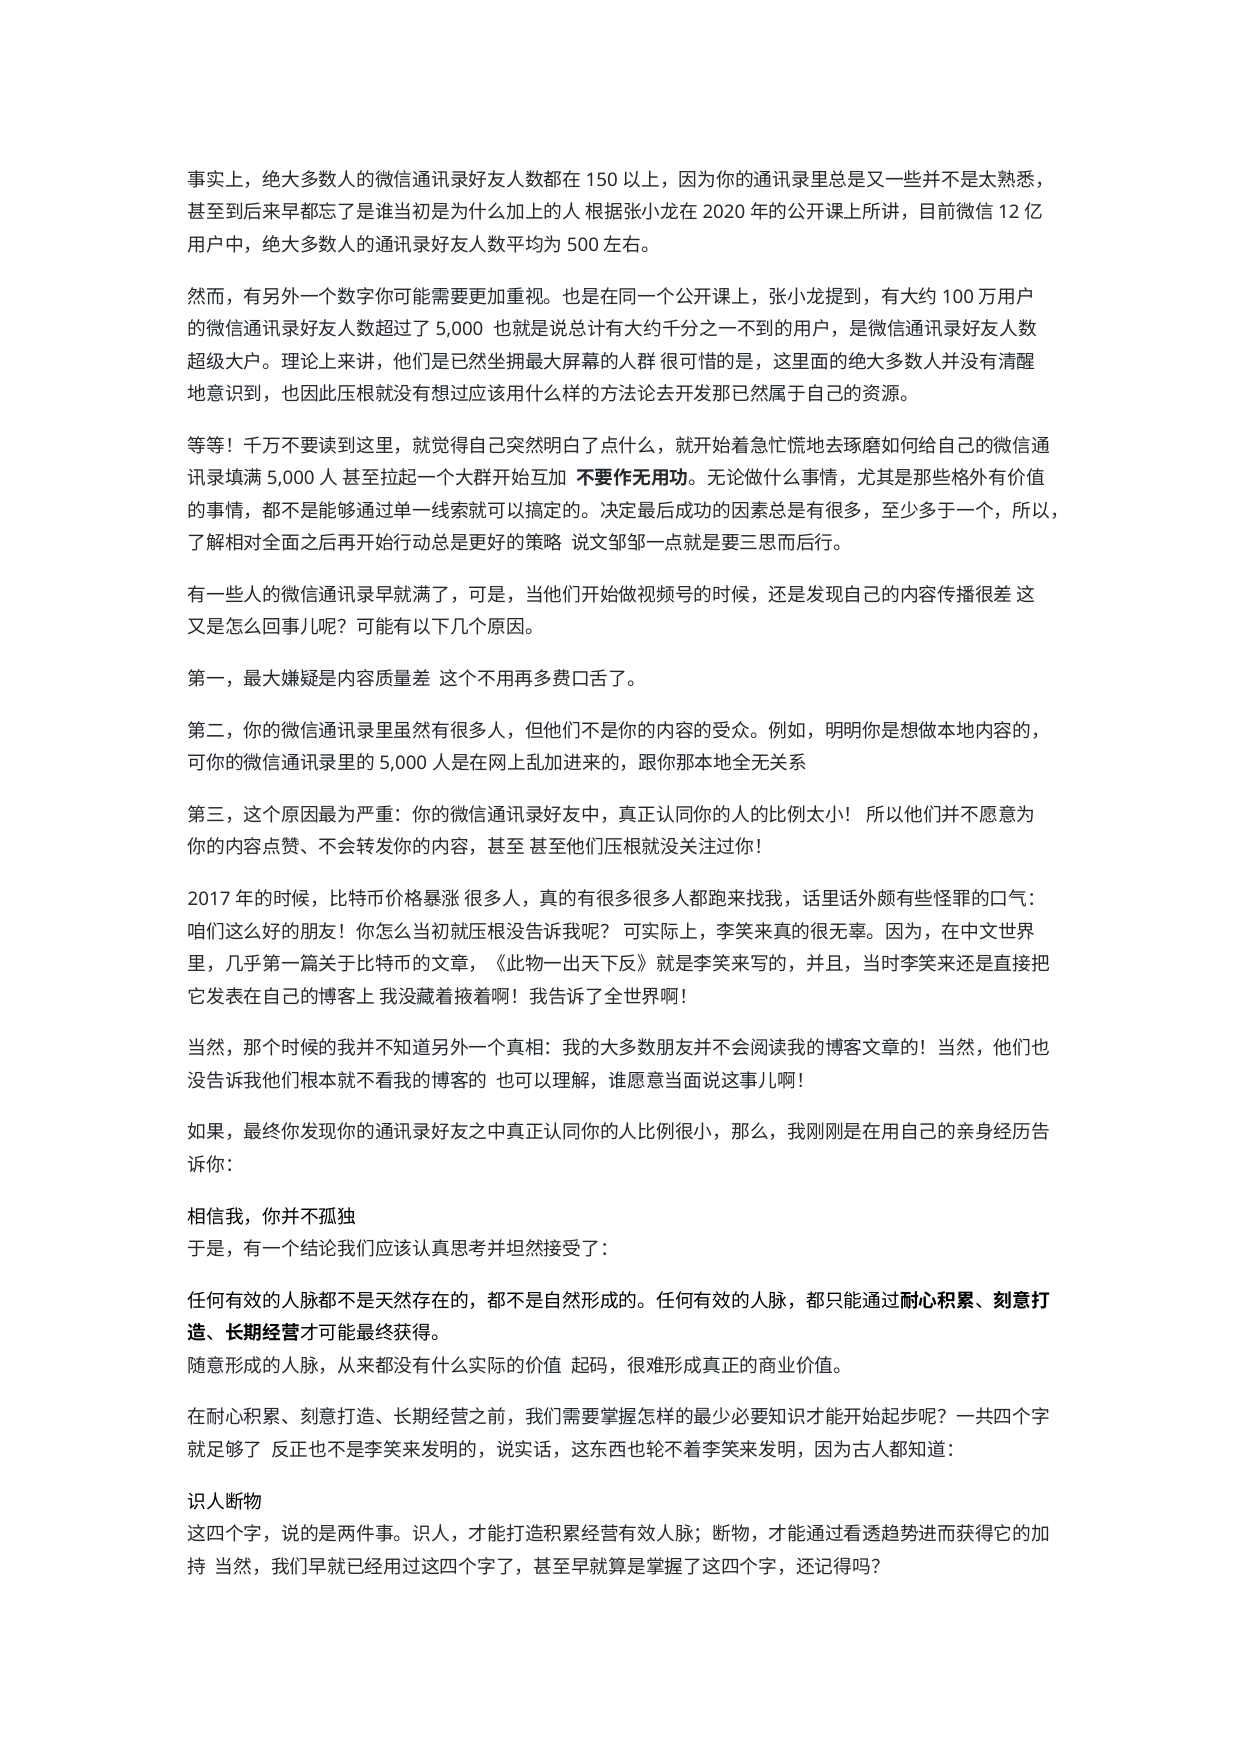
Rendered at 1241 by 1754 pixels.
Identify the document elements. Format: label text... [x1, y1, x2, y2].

text 然而，有另外一个数字你可能需要更加重视。也是在同一个公开课上，张小龙提到，有大约 100 万用户的微信通讯录好友人数超过了 5,000 也就是说总计有大约千分之一不到的用户，是微信通讯录好友人数超级大户。理论上来讲，他们是已然坐拥最大屏幕的人群 很可惜的是，这里面的绝大多数人并没有清醒地意识到，也因此压根就没有想过应该用什么样的方法论去开发那已然属于自己的资源。 [187, 279, 1053, 409]
text 等等！千万不要读到这里，就觉得自己突然明白了点什么，就开始着急忙慌地去琢磨如何给自己的微信通讯录填满 5,000 人 甚至拉起一个大群开始互加 不要作无用功。无论做什么事情，尤其是那些格外有价值的事情，都不是能够通过单一线索就可以搞定的。决定最后成功的因素总是有很多，至少多于一个，所以，了解相对全面之后再开始行动总是更好的策略 说文邹邹一点就是要三思而后行。 [187, 428, 1053, 558]
text 随意形成的人脉，从来都没有什么实际的价值 起码，很难形成真正的商业价值。 [187, 1348, 1053, 1380]
text 事实上，绝大多数人的微信通讯录好友人数都在 150 以上，因为你的通讯录里总是又一些并不是太熟悉，甚至到后来早都忘了是谁当初是为什么加上的人 根据张小龙在 2020 年的公开课上所讲，目前微信 12 亿用户中，绝大多数人的通讯录好友人数平均为 500 左右。 [187, 162, 1053, 259]
text 第三，这个原因最为严重：你的微信通讯录好友中，真正认同你的人的比例太小！ 所以他们并不愿意为你的内容点赞、不会转发你的内容，甚至 甚至他们压根就没关注过你！ [187, 797, 1053, 862]
text 有一些人的微信通讯录早就满了，可是，当他们开始做视频号的时候，还是发现自己的内容传播很差 这又是怎么回事儿呢？可能有以下几个原因。 [187, 577, 1053, 642]
text 于是，有一个结论我们应该认真思考并坦然接受了： [187, 1231, 1053, 1264]
text 当然，那个时候的我并不知道另外一个真相：我的大多数朋友并不会阅读我的博客文章的！当然，他们也没告诉我他们根本就不看我的博客的 也可以理解，谁愿意当面说这事儿啊！ [187, 1030, 1053, 1095]
text 任何有效的人脉都不是天然存在的，都不是自然形成的。任何有效的人脉，都只能通过耐心积累、刻意打造、长期经营才可能最终获得。 [187, 1283, 1053, 1348]
text 相信我，你并不孤独 [187, 1199, 1053, 1231]
text 在耐心积累、刻意打造、长期经营之前，我们需要掌握怎样的最少必要知识才能开始起步呢？一共四个字就足够了 反正也不是李笑来发明的，说实话，这东西也轮不着李笑来发明，因为古人都知道： [187, 1399, 1053, 1464]
text 第一，最大嫌疑是内容质量差 这个不用再多费口舌了。 [187, 661, 1053, 694]
text 这四个字，说的是两件事。识人，才能打造积累经营有效人脉；断物，才能通过看透趋势进而获得它的加持 当然，我们早就已经用过这四个字了，甚至早就算是掌握了这四个字，还记得吗？ [187, 1516, 1053, 1581]
text 如果，最终你发现你的通讯录好友之中真正认同你的人比例很小，那么，我刚刚是在用自己的亲身经历告诉你： [187, 1114, 1053, 1179]
text 识人断物 [187, 1484, 1053, 1516]
text 第二，你的微信通讯录里虽然有很多人，但他们不是你的内容的受众。例如，明明你是想做本地内容的，可你的微信通讯录里的 5,000 人是在网上乱加进来的，跟你那本地全无关系 [187, 713, 1053, 778]
text 2017 年的时候，比特币价格暴涨 很多人，真的有很多很多人都跑来找我，话里话外颇有些怪罪的口气：咱们这么好的朋友！你怎么当初就压根没告诉我呢？ 可实际上，李笑来真的很无辜。因为，在中文世界里，几乎第一篇关于比特币的文章，《此物一出天下反》就是李笑来写的，并且，当时李笑来还是直接把它发表在自己的博客上 我没藏着掖着啊！我告诉了全世界啊！ [187, 881, 1053, 1011]
